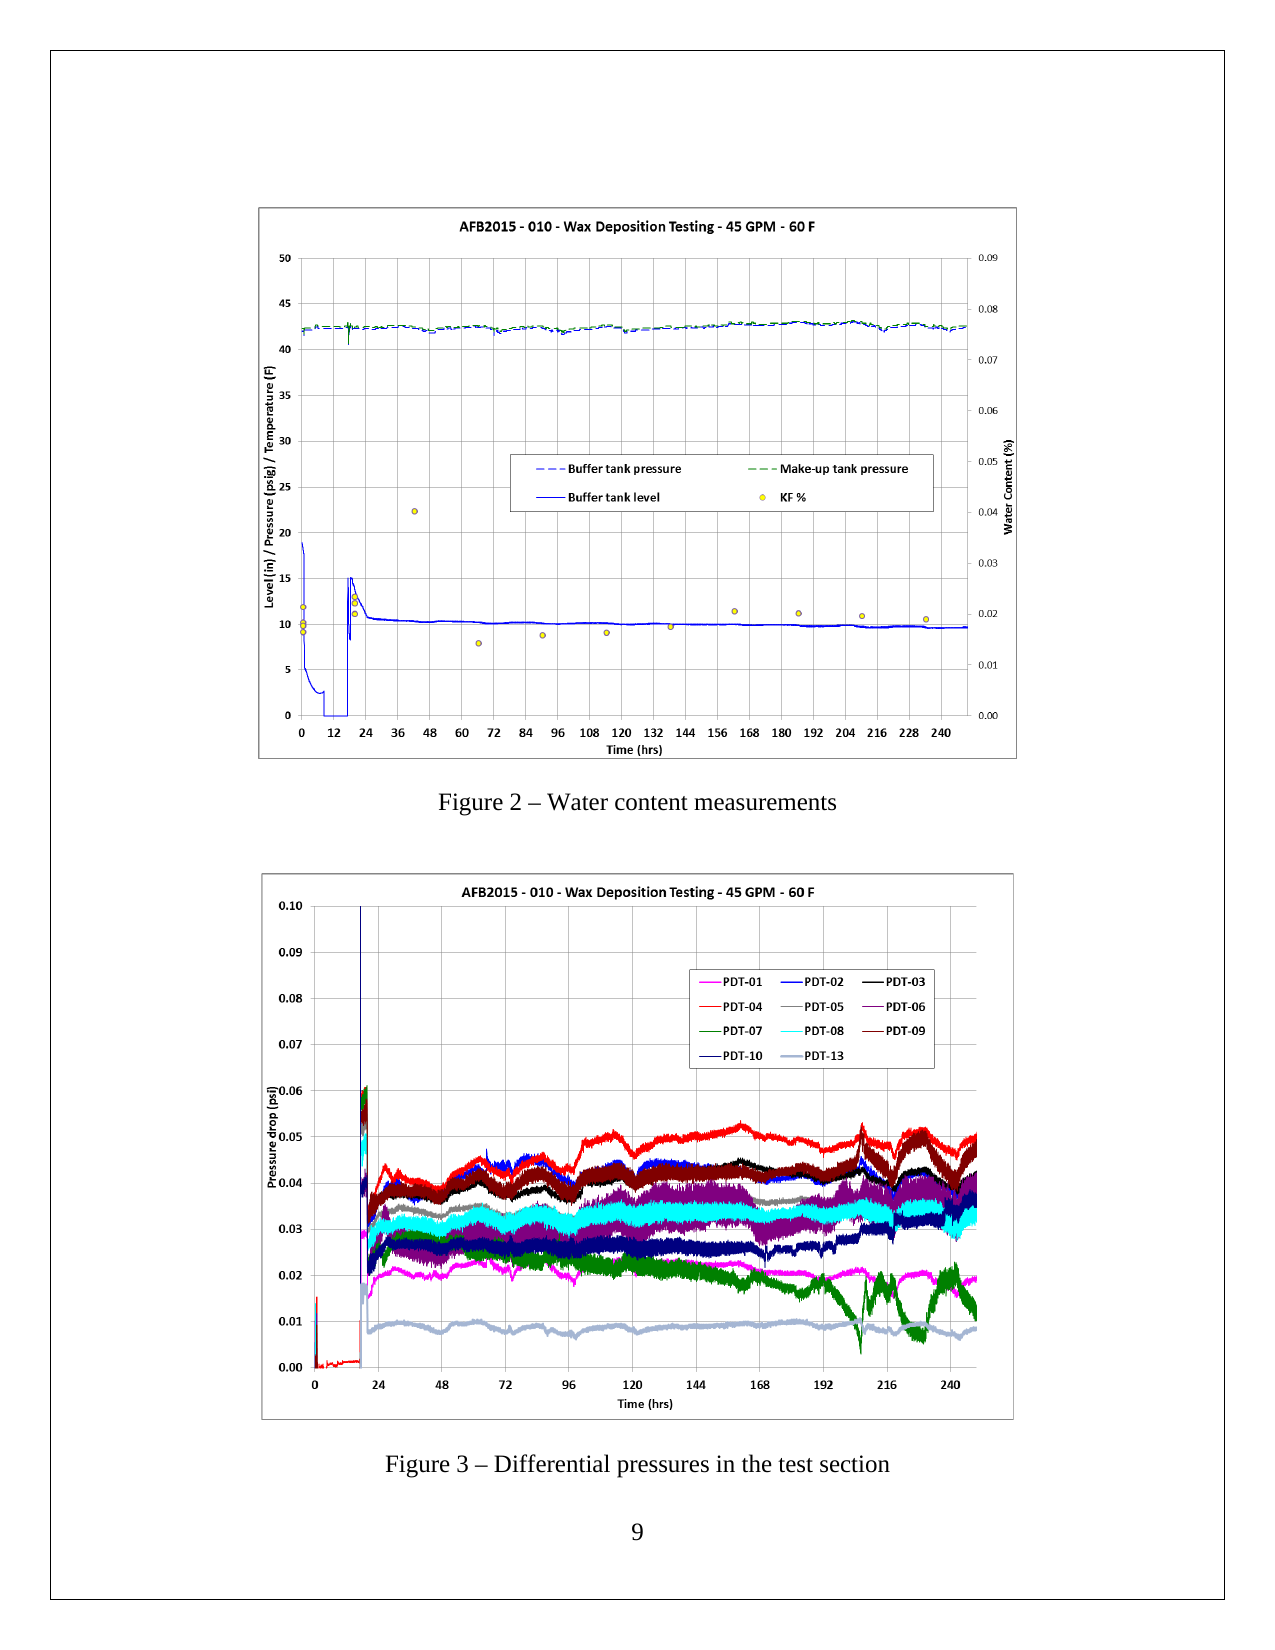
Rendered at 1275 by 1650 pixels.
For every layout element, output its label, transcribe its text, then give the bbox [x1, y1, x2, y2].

text Figure 2 – Water content measurements [150, 787, 1125, 816]
picture [261, 873, 1014, 1420]
text Figure 3 – Differential pressures in the test section [150, 1449, 1125, 1477]
picture [258, 207, 1017, 759]
